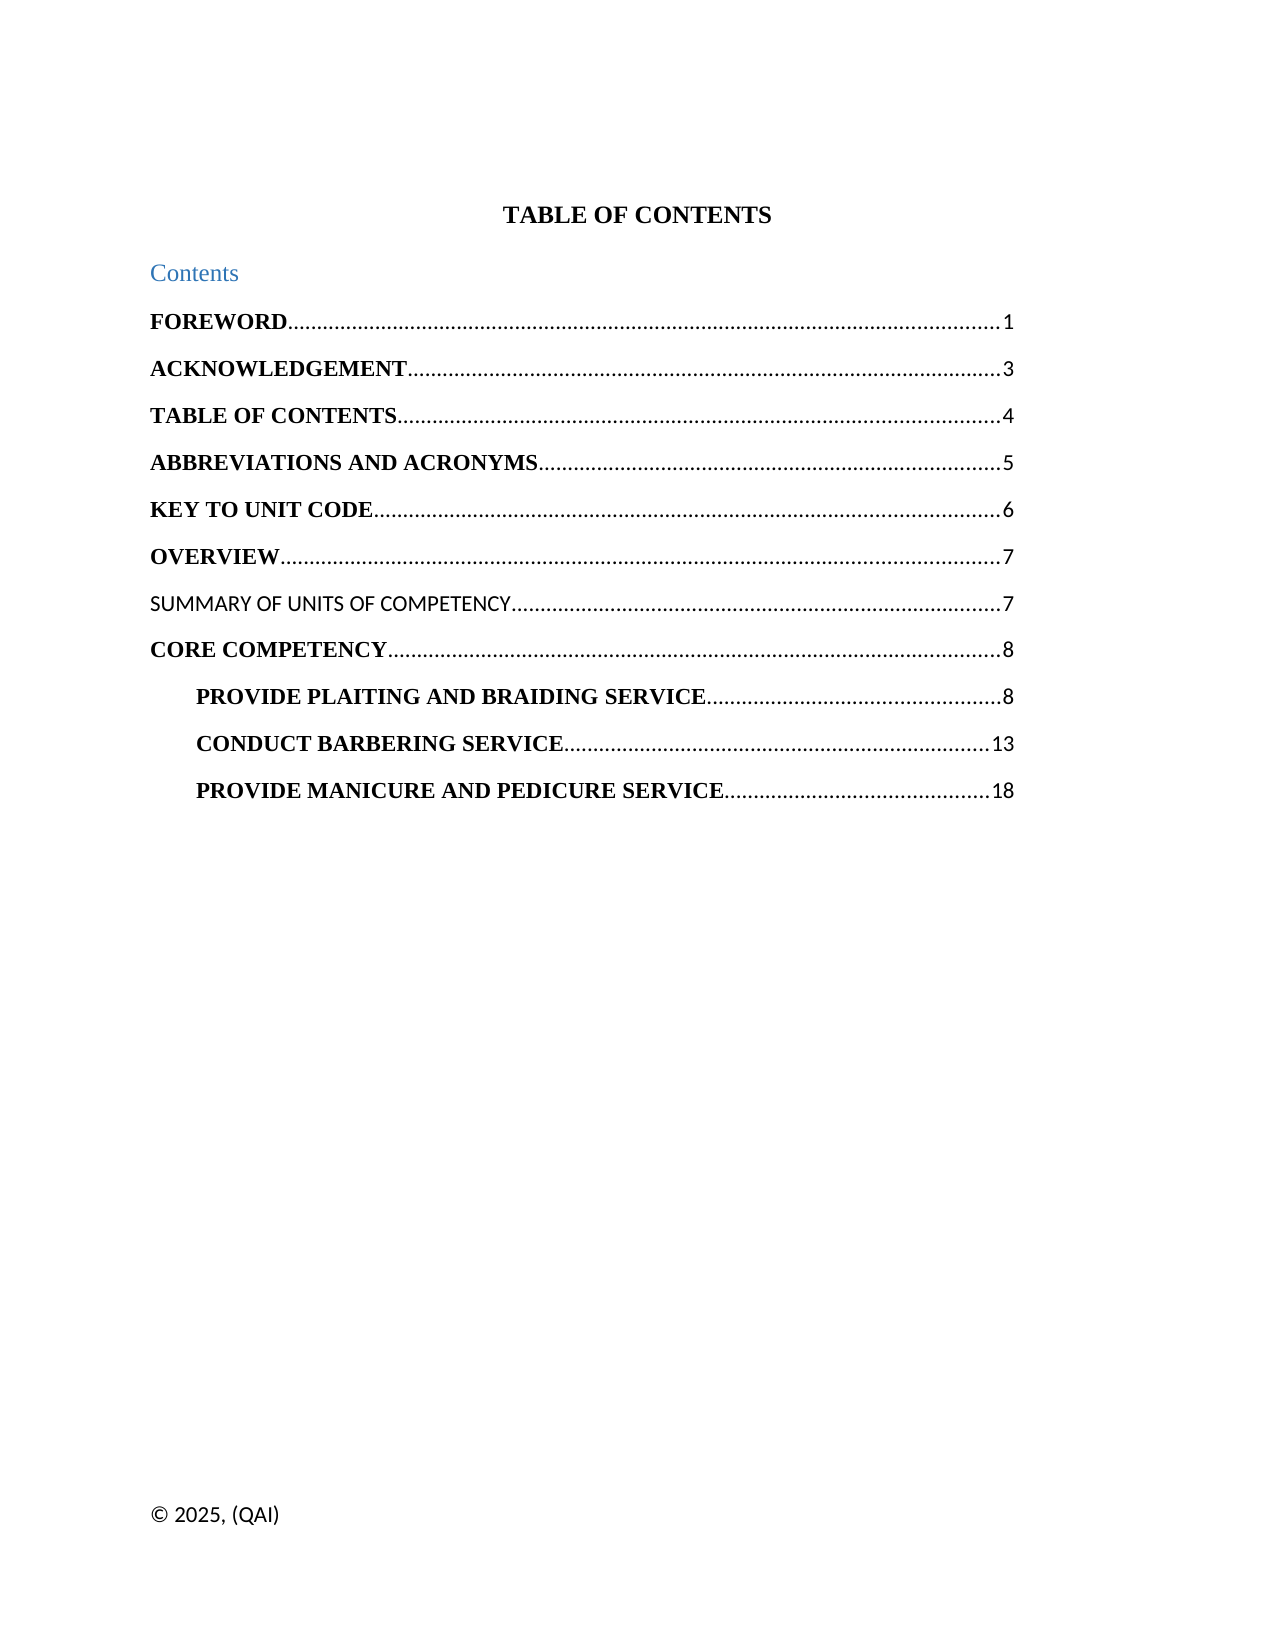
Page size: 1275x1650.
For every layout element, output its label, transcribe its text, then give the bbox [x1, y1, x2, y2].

text TABLE OF CONTENTS [150, 200, 1124, 228]
